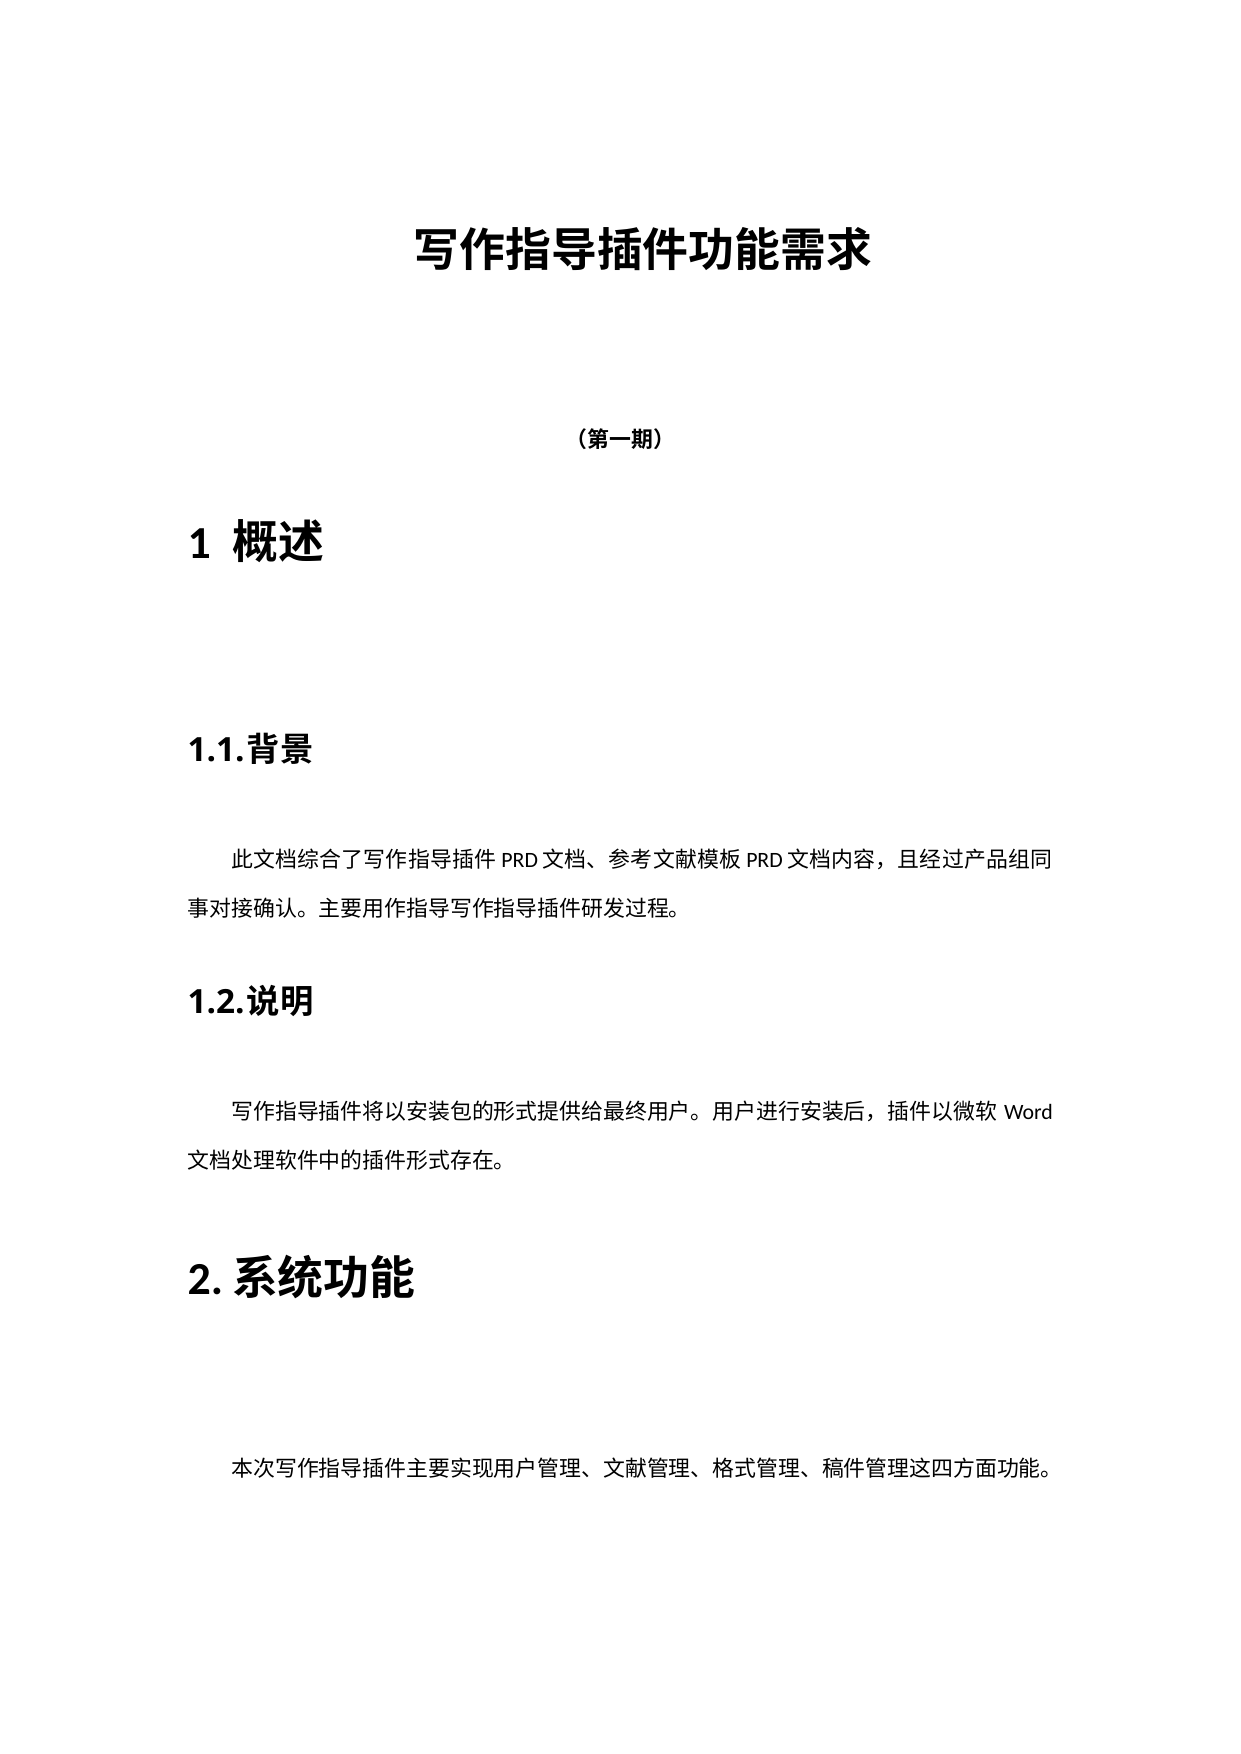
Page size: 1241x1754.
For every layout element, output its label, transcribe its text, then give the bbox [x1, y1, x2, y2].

subtitle 概述 [187, 490, 1053, 587]
text （第一期） [187, 422, 1053, 454]
subtitle 说明 [187, 966, 1053, 1031]
text 写作指导插件将以安装包的形式提供给最终用户。用户进行安装后，插件以微软Word文档处理软件中的插件形式存在。 [187, 1094, 1053, 1175]
text 此文档综合了写作指导插件PRD文档、参考文献模板PRD文档内容，且经过产品组同事对接确认。主要用作指导写作指导插件研发过程。 [187, 842, 1053, 923]
text 本次写作指导插件主要实现用户管理、文献管理、格式管理、稿件管理这四方面功能。 [187, 1451, 1053, 1483]
subtitle 系统功能 [187, 1226, 1053, 1324]
subtitle 背景 [187, 715, 1053, 780]
subtitle 写作指导插件功能需求 [232, 197, 1053, 295]
